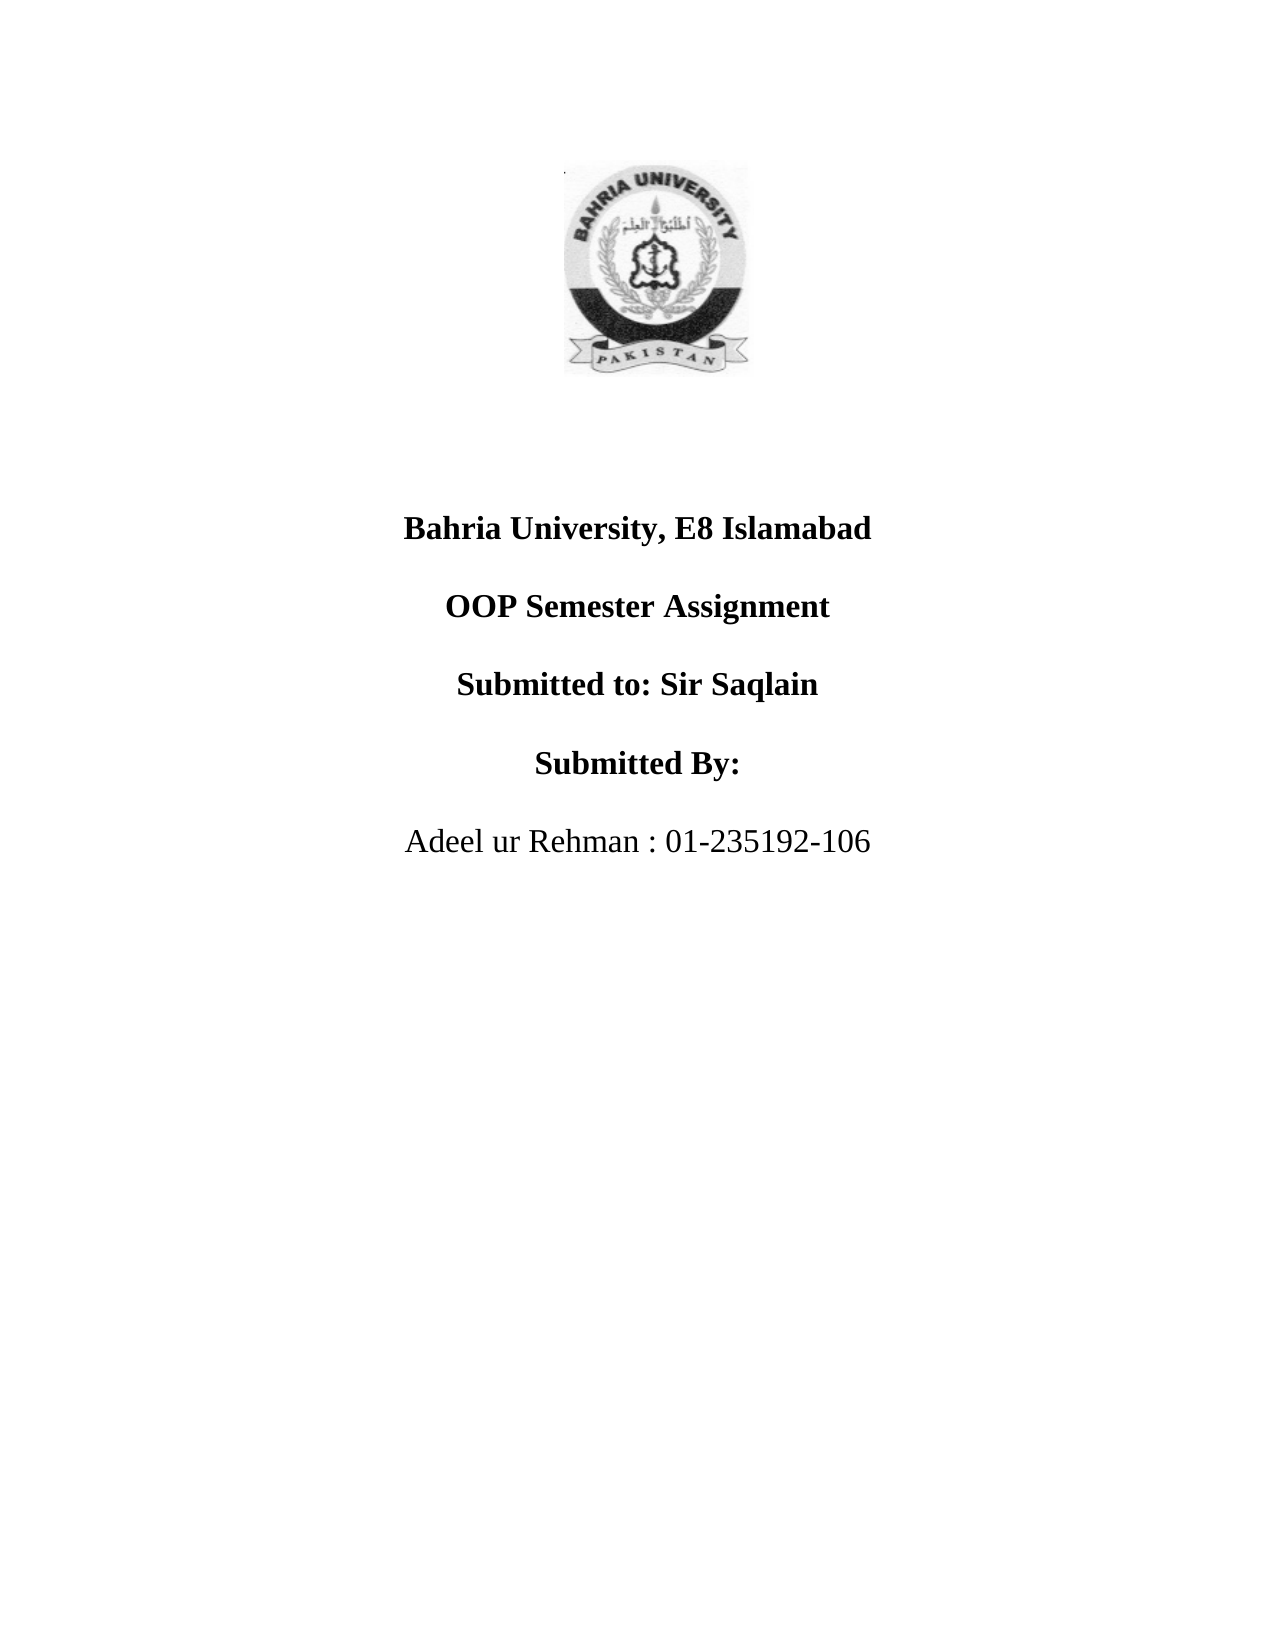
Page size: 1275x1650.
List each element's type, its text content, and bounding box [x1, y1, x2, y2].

text Submitted By: [150, 743, 1125, 781]
text Bahria University, E8 Islamabad [150, 508, 1125, 546]
text OOP Semester Assignment [150, 586, 1125, 624]
text Submitted to: Sir Saqlain [150, 664, 1125, 703]
text Adeel ur Rehman : 01-235192-106 [150, 821, 1125, 859]
